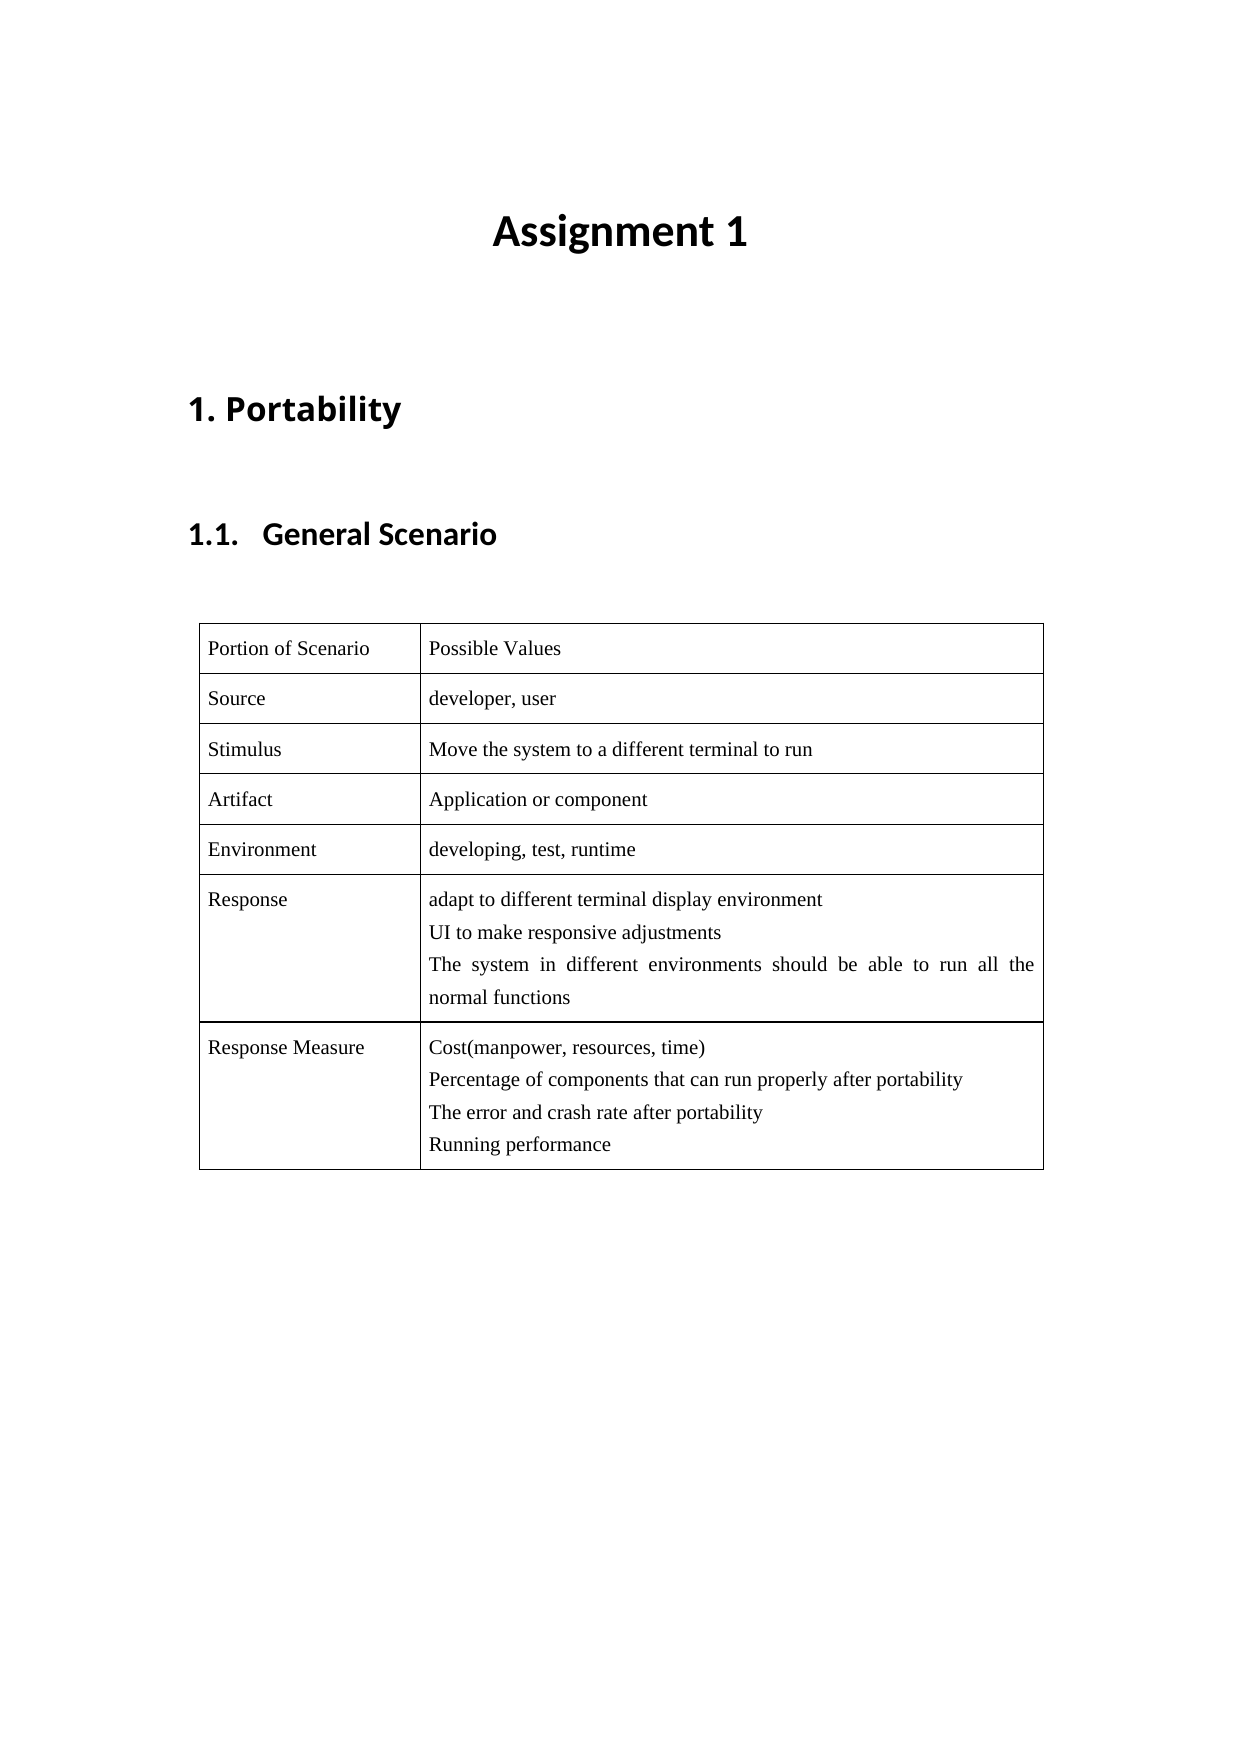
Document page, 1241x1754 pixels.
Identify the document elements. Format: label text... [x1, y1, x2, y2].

table_cell Move the system to a different terminal to run [421, 724, 1043, 773]
table_cell Response Measure [200, 1023, 420, 1169]
subtitle General Scenario [187, 501, 1053, 566]
table_cell Artifact [200, 774, 420, 823]
table_cell Stimulus [200, 724, 420, 773]
table_header Portion of Scenario [200, 624, 420, 673]
table_cell adapt to different terminal display environment UI to make responsive adjustments The system in different environments should be able to run all the normal functions [421, 875, 1043, 1021]
subtitle Assignment 1 [187, 197, 1053, 262]
table_cell developer, user [421, 674, 1043, 723]
table_cell Source [200, 674, 420, 723]
table_header Possible Values [421, 624, 1043, 673]
subtitle Portability [187, 376, 1053, 441]
table_cell Cost(manpower, resources, time) Percentage of components that can run properly after portability The error and crash rate after portability Running performance [421, 1023, 1043, 1169]
table_cell Environment [200, 825, 420, 874]
table_cell Response [200, 875, 420, 1021]
table_cell developing, test, runtime [421, 825, 1043, 874]
table_cell Application or component [421, 774, 1043, 823]
